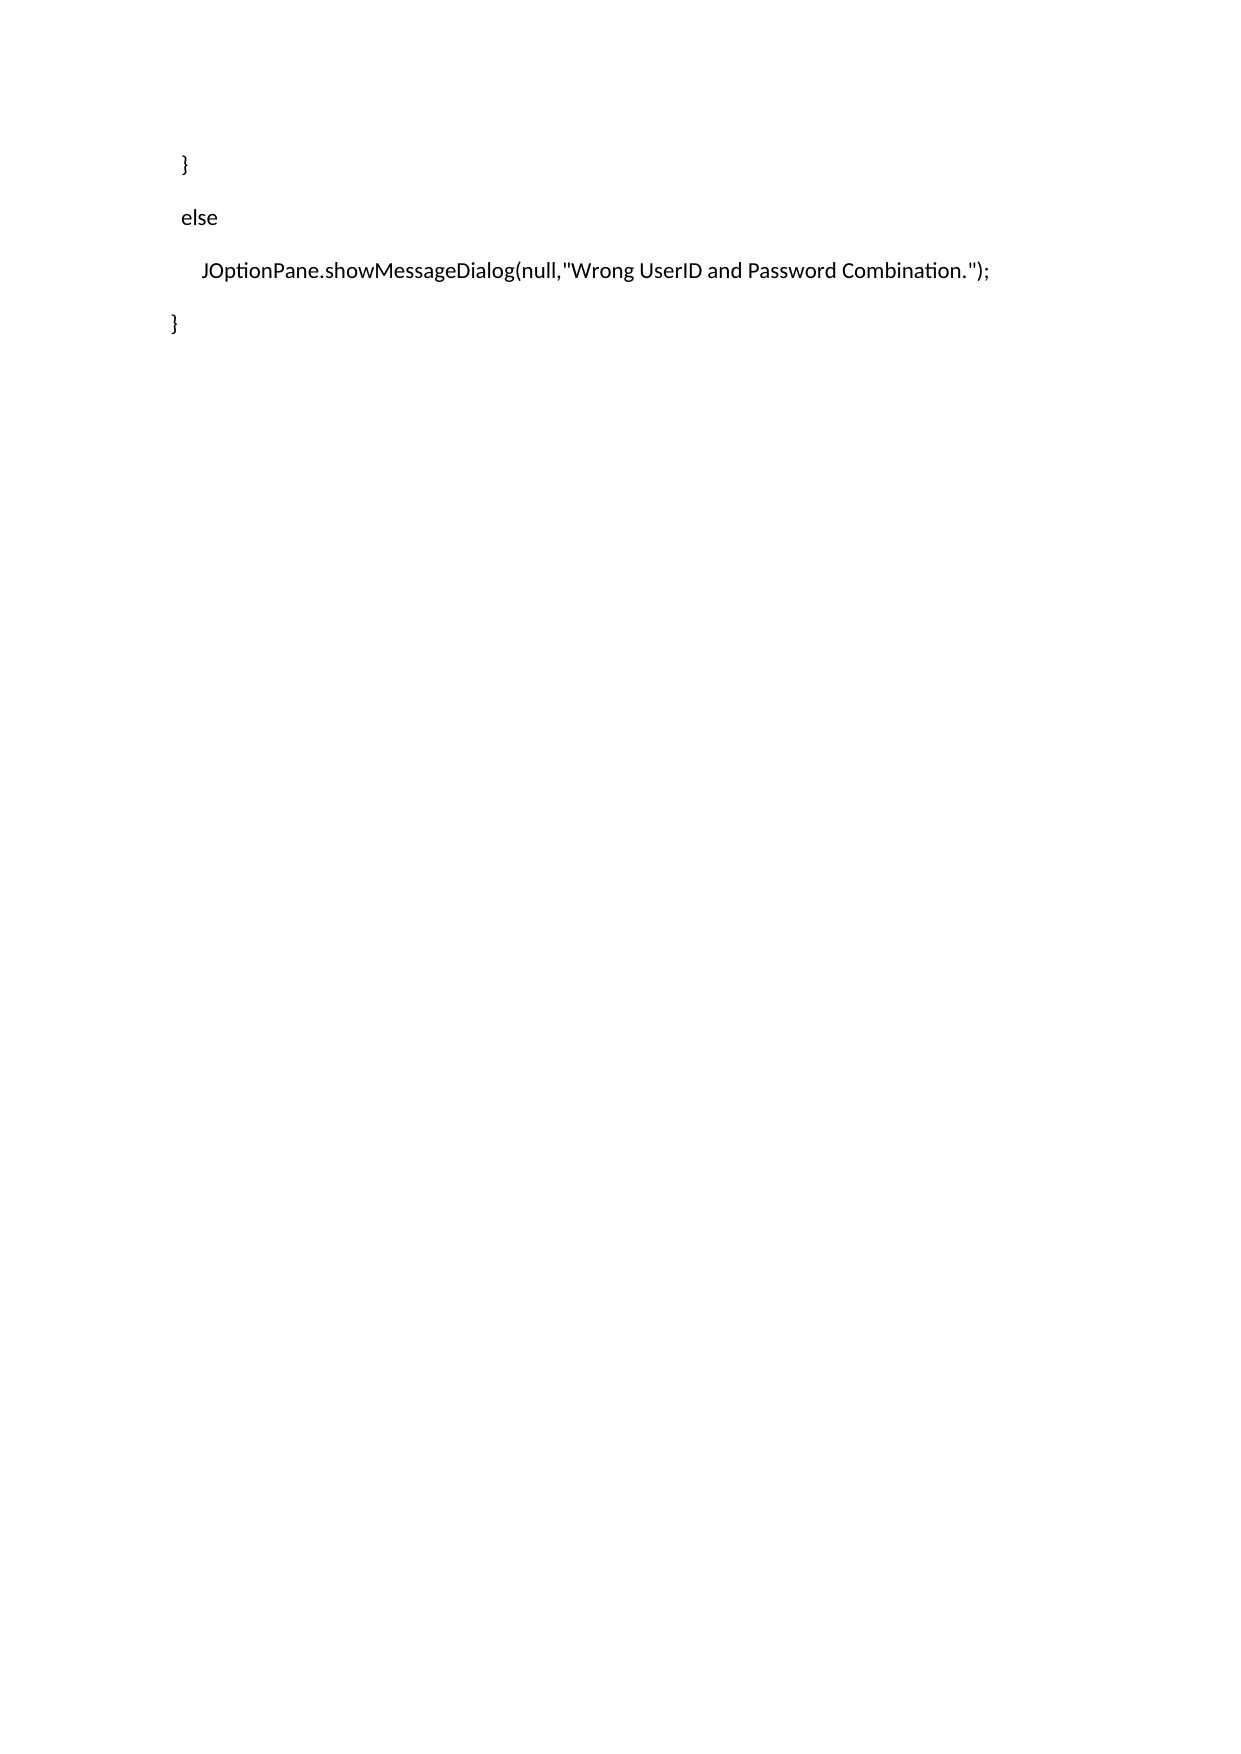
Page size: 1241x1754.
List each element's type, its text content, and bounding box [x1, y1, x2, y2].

text else [150, 203, 1090, 231]
text } [150, 150, 1090, 178]
text } [150, 309, 1090, 337]
text JOptionPane.showMessageDialog(null,"Wrong UserID and Password Combination."); [150, 256, 1090, 284]
